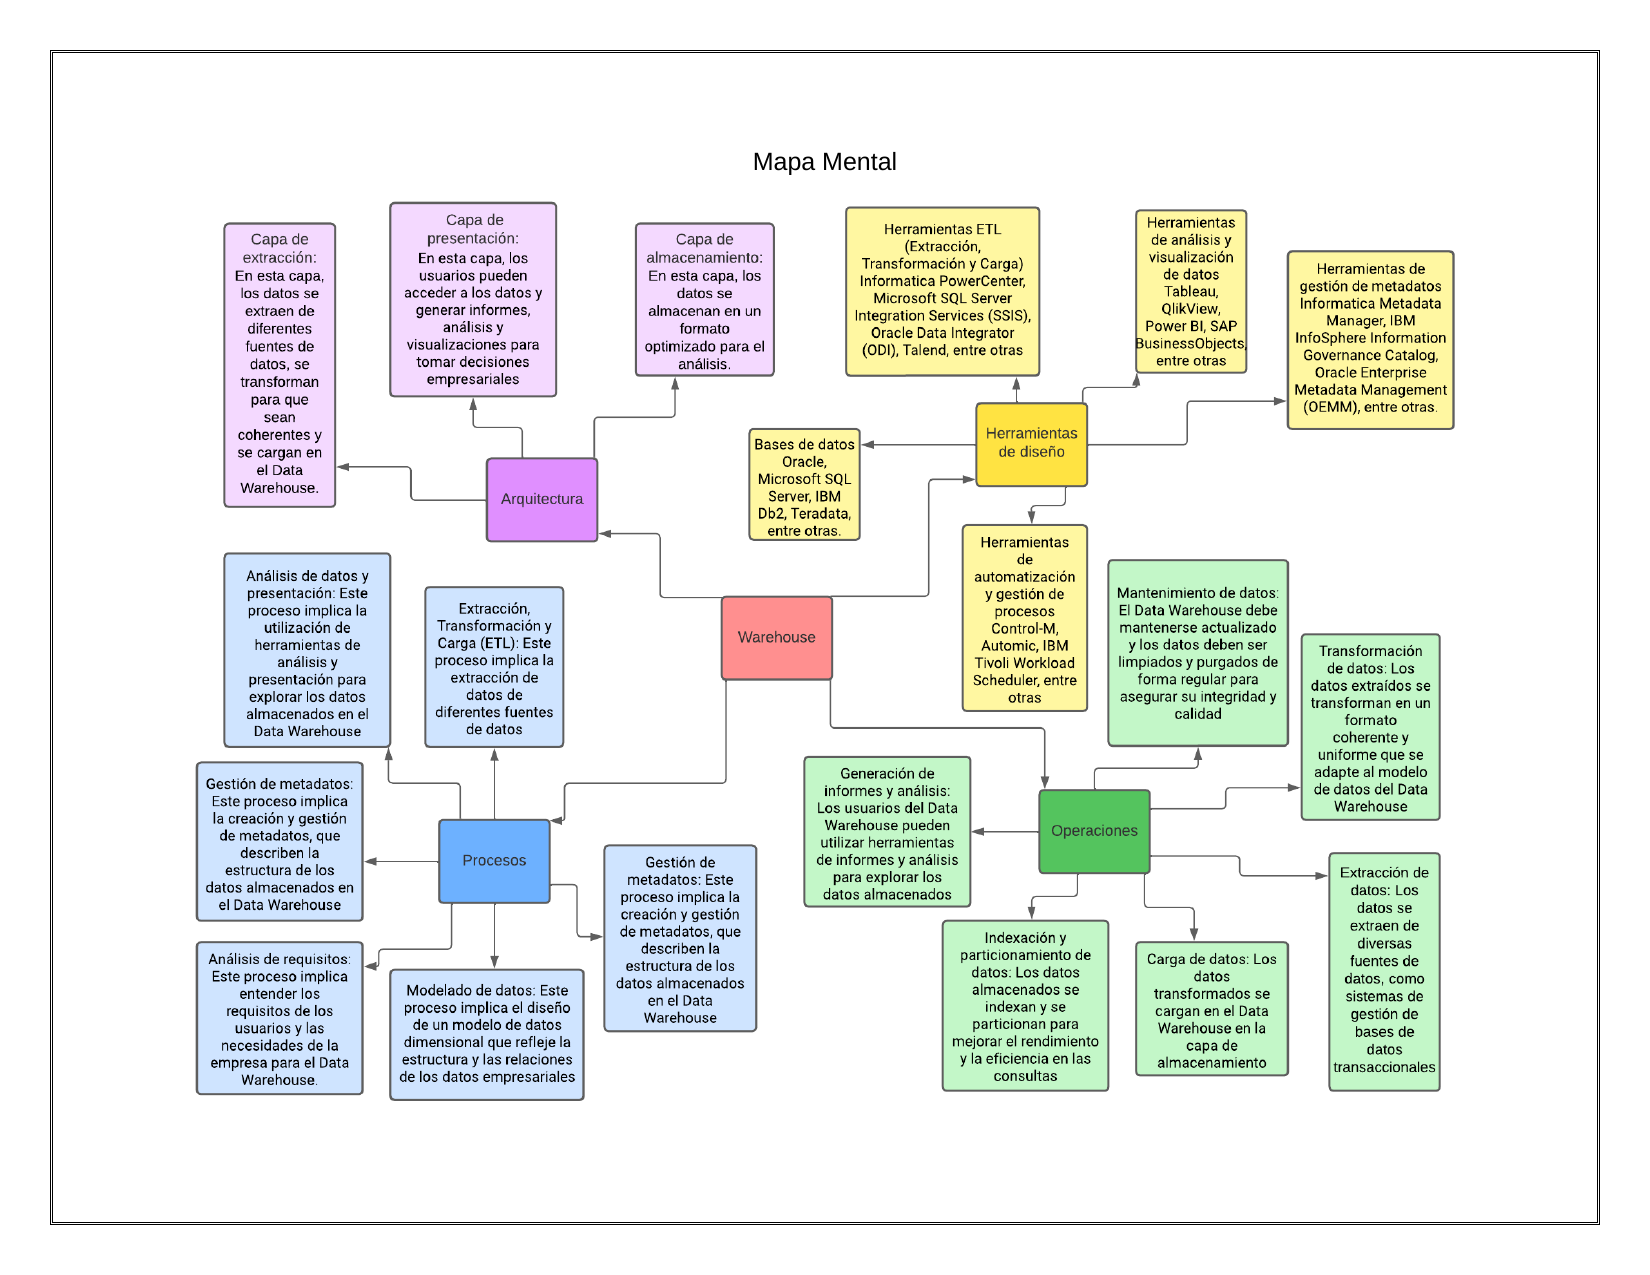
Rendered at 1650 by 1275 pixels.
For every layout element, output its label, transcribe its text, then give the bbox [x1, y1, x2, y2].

picture [169, 175, 1481, 1127]
